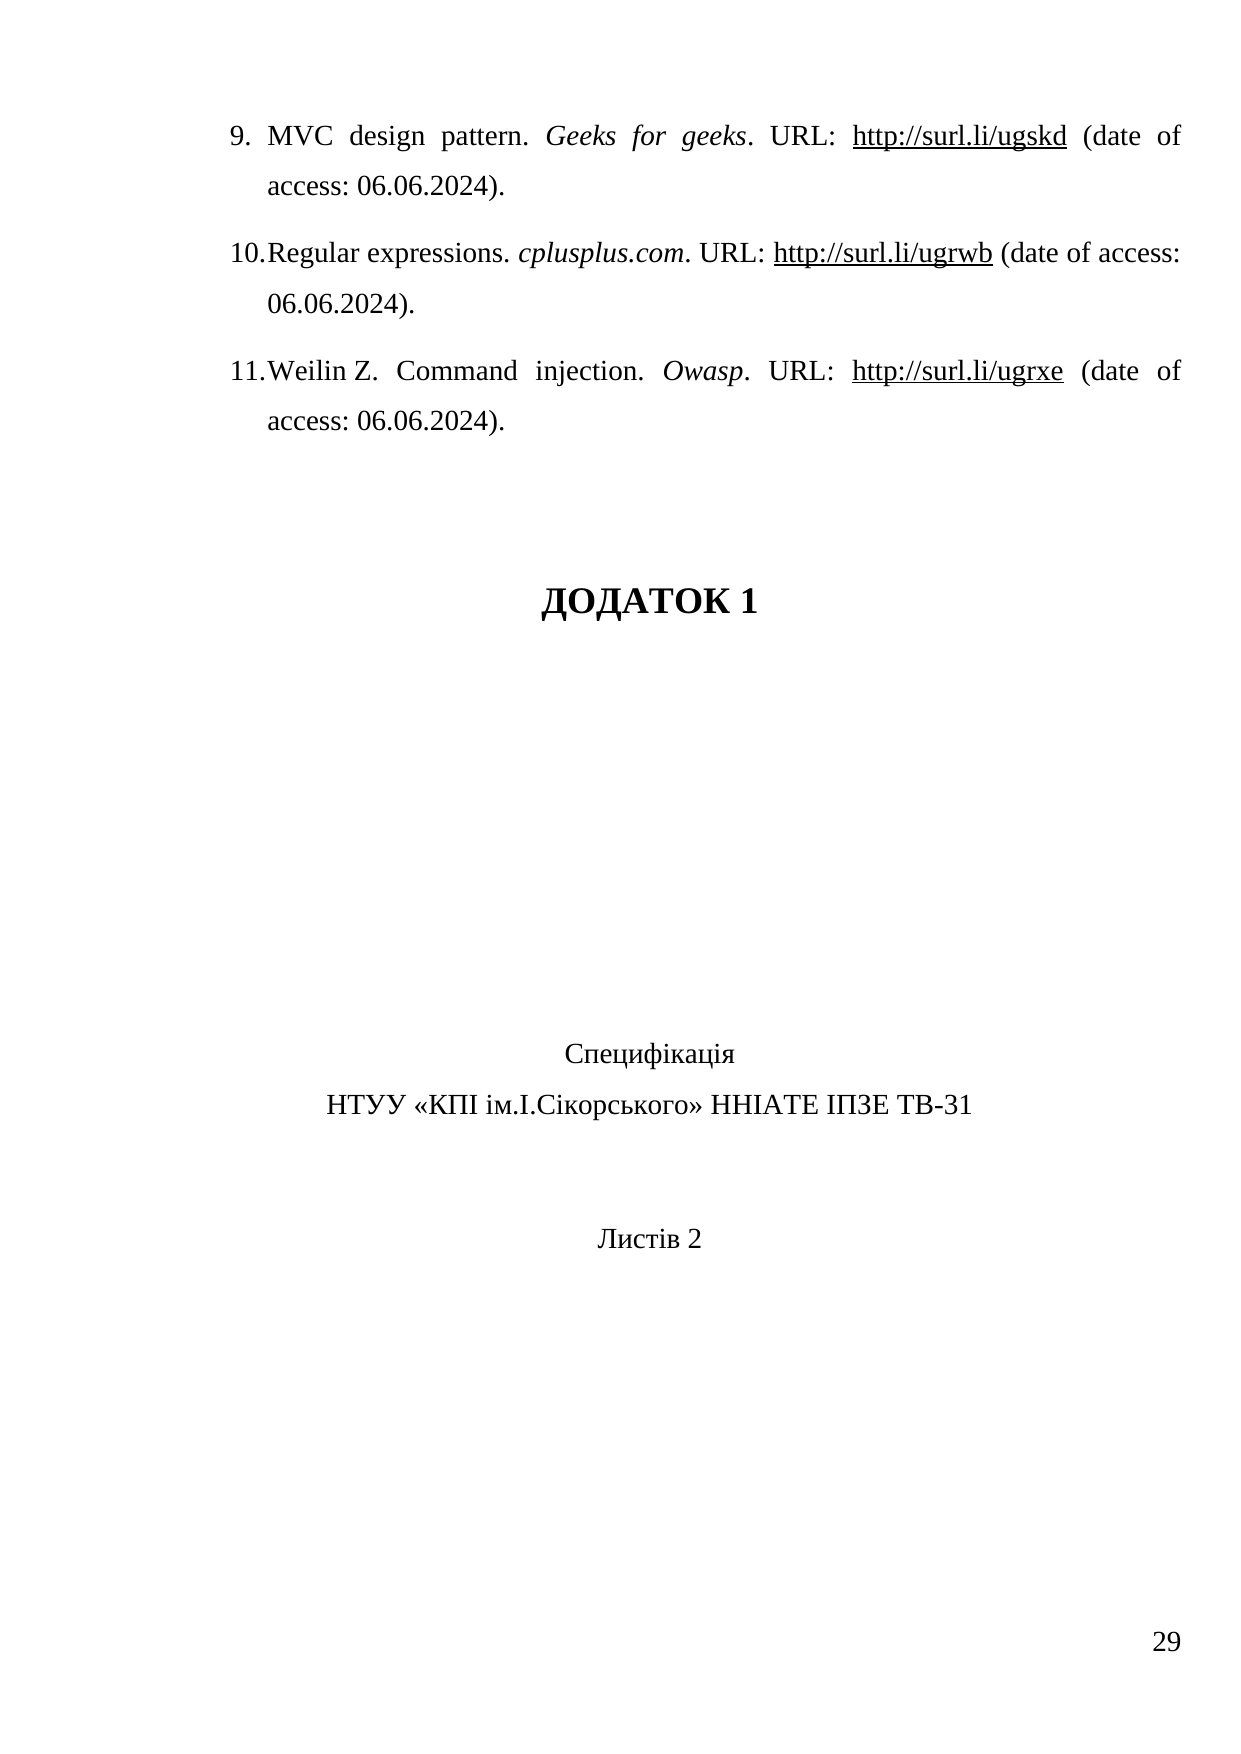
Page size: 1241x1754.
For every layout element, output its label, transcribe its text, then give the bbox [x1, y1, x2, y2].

list MVC design pattern. Geeks for geeks. URL: http://surl.li/ugskd (date of access: 06.06.2024). [229, 118, 1181, 202]
list Weilin Z. Command injection. Owasp. URL: http://surl.li/ugrxe (date of access: 06.06.2024). [229, 353, 1181, 437]
subtitle Специфікація [118, 1037, 1181, 1070]
subtitle ДОДАТОК 1 [118, 579, 1181, 622]
text Листів 2 [118, 1221, 1181, 1254]
list Regular expressions. cplusplus.com. URL: http://surl.li/ugrwb (date of access: 06.06.2024). [229, 235, 1181, 319]
text НТУУ «КПІ ім.І.Сікорського» ННІАТЕ ІПЗЕ ТВ-31 [118, 1087, 1181, 1120]
